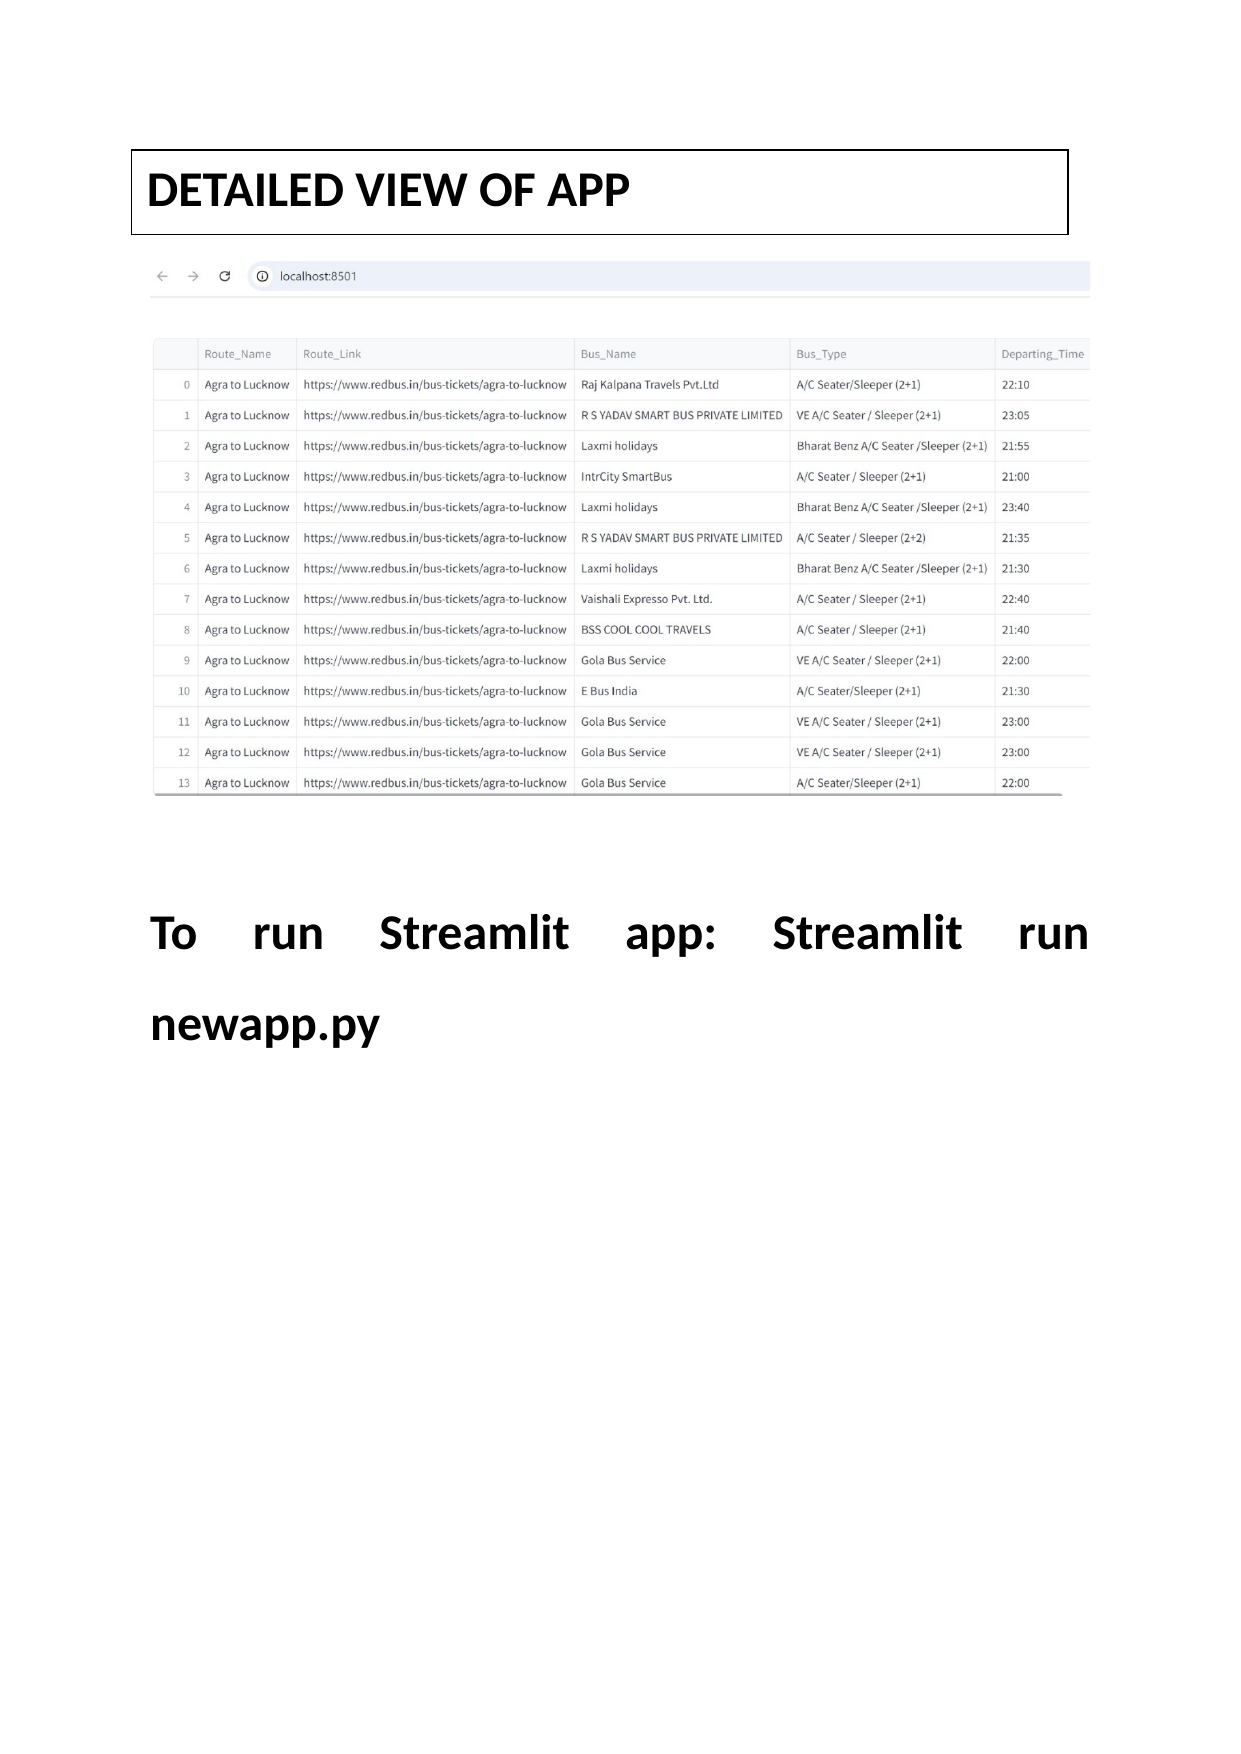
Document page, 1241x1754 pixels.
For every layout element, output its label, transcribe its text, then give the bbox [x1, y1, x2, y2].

picture [150, 259, 1091, 796]
text To run Streamlit app: Streamlit run newapp.py [150, 901, 1090, 1053]
